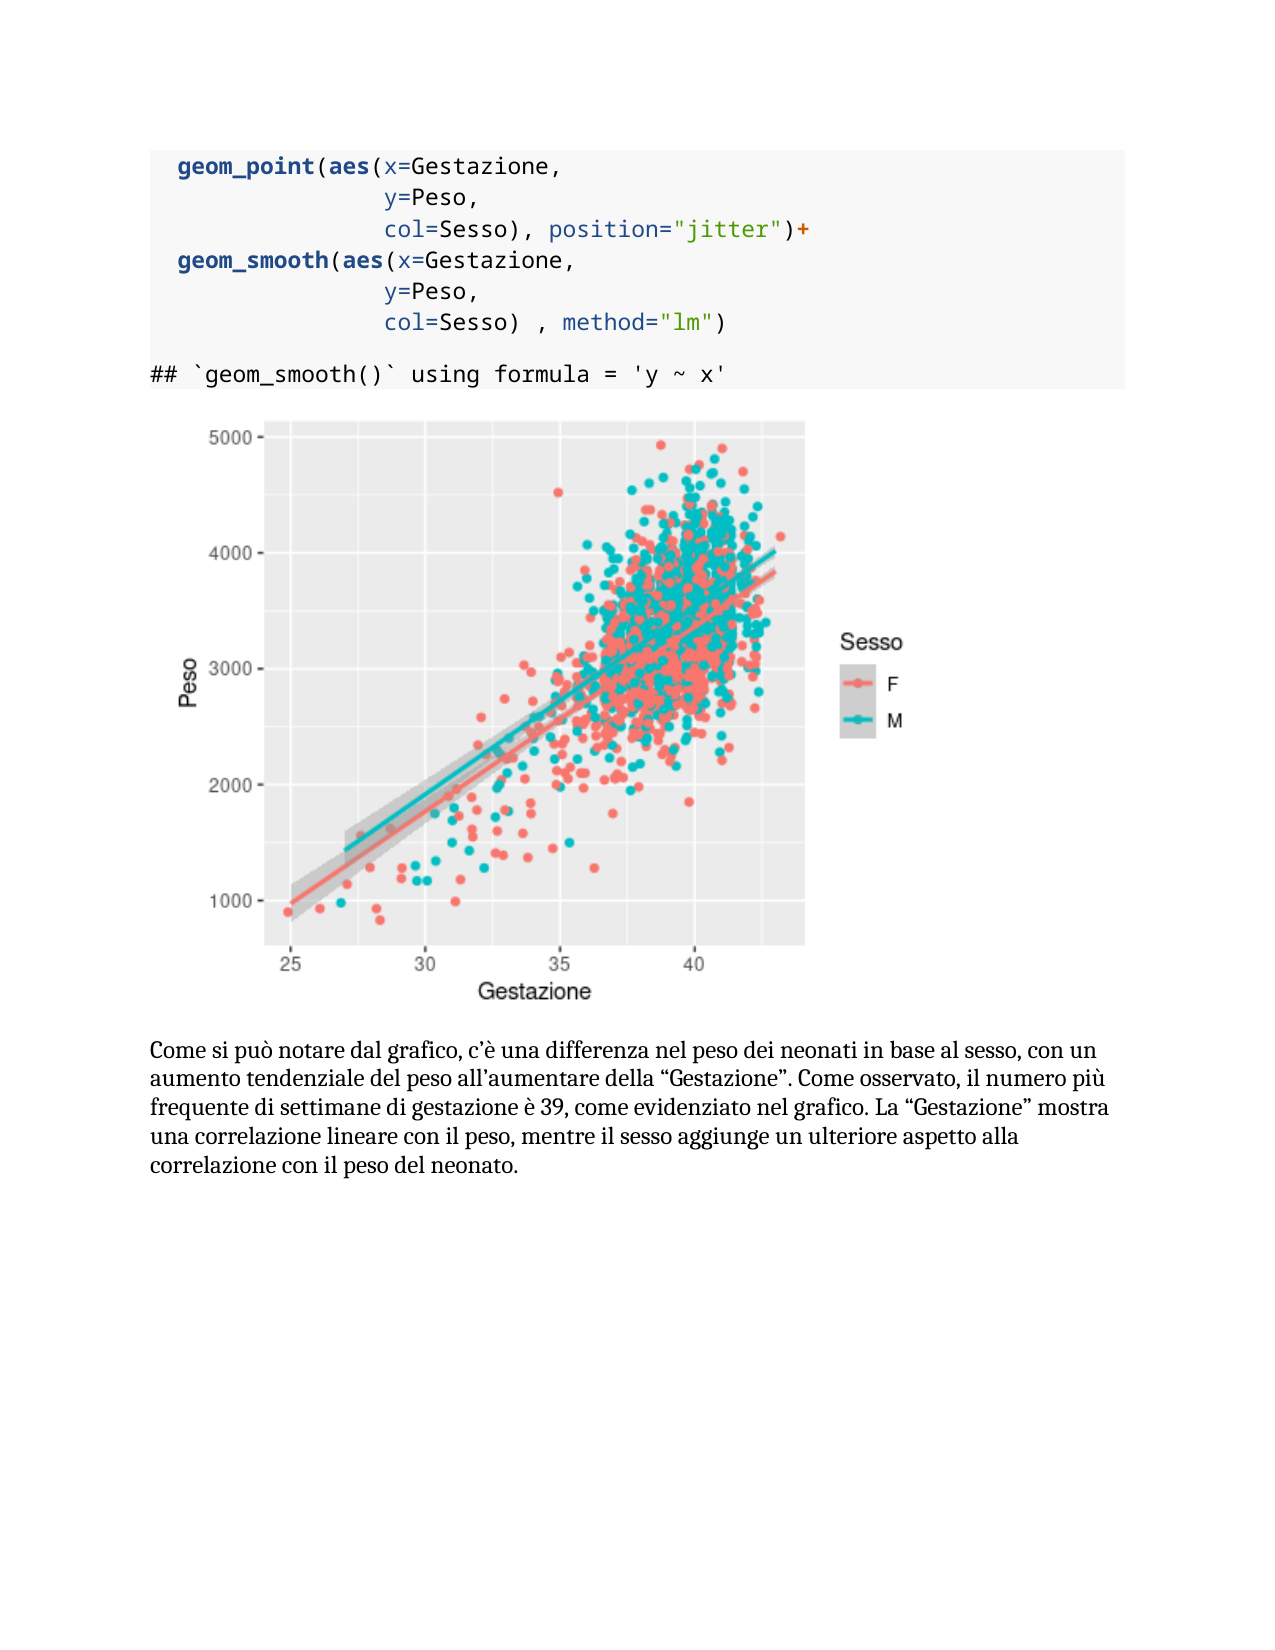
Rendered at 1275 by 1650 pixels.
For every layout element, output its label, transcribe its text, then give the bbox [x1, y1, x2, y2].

text ## `geom_smooth()` using formula = 'y ~ x' [150, 358, 1125, 389]
text Come si può notare dal grafico, c’è una differenza nel peso dei neonati in base al sesso, con un aumento tendenziale del peso all’aumentare della “Gestazione”. Come osservato, il numero più frequente di settimane di gestazione è 39, come evidenziato nel grafico. La “Gestazione” mostra una correlazione lineare con il peso, mentre il sesso aggiunge un ulteriore aspetto alla correlazione con il peso del neonato. [150, 1036, 1125, 1179]
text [150, 150, 1125, 337]
picture [168, 410, 927, 1017]
